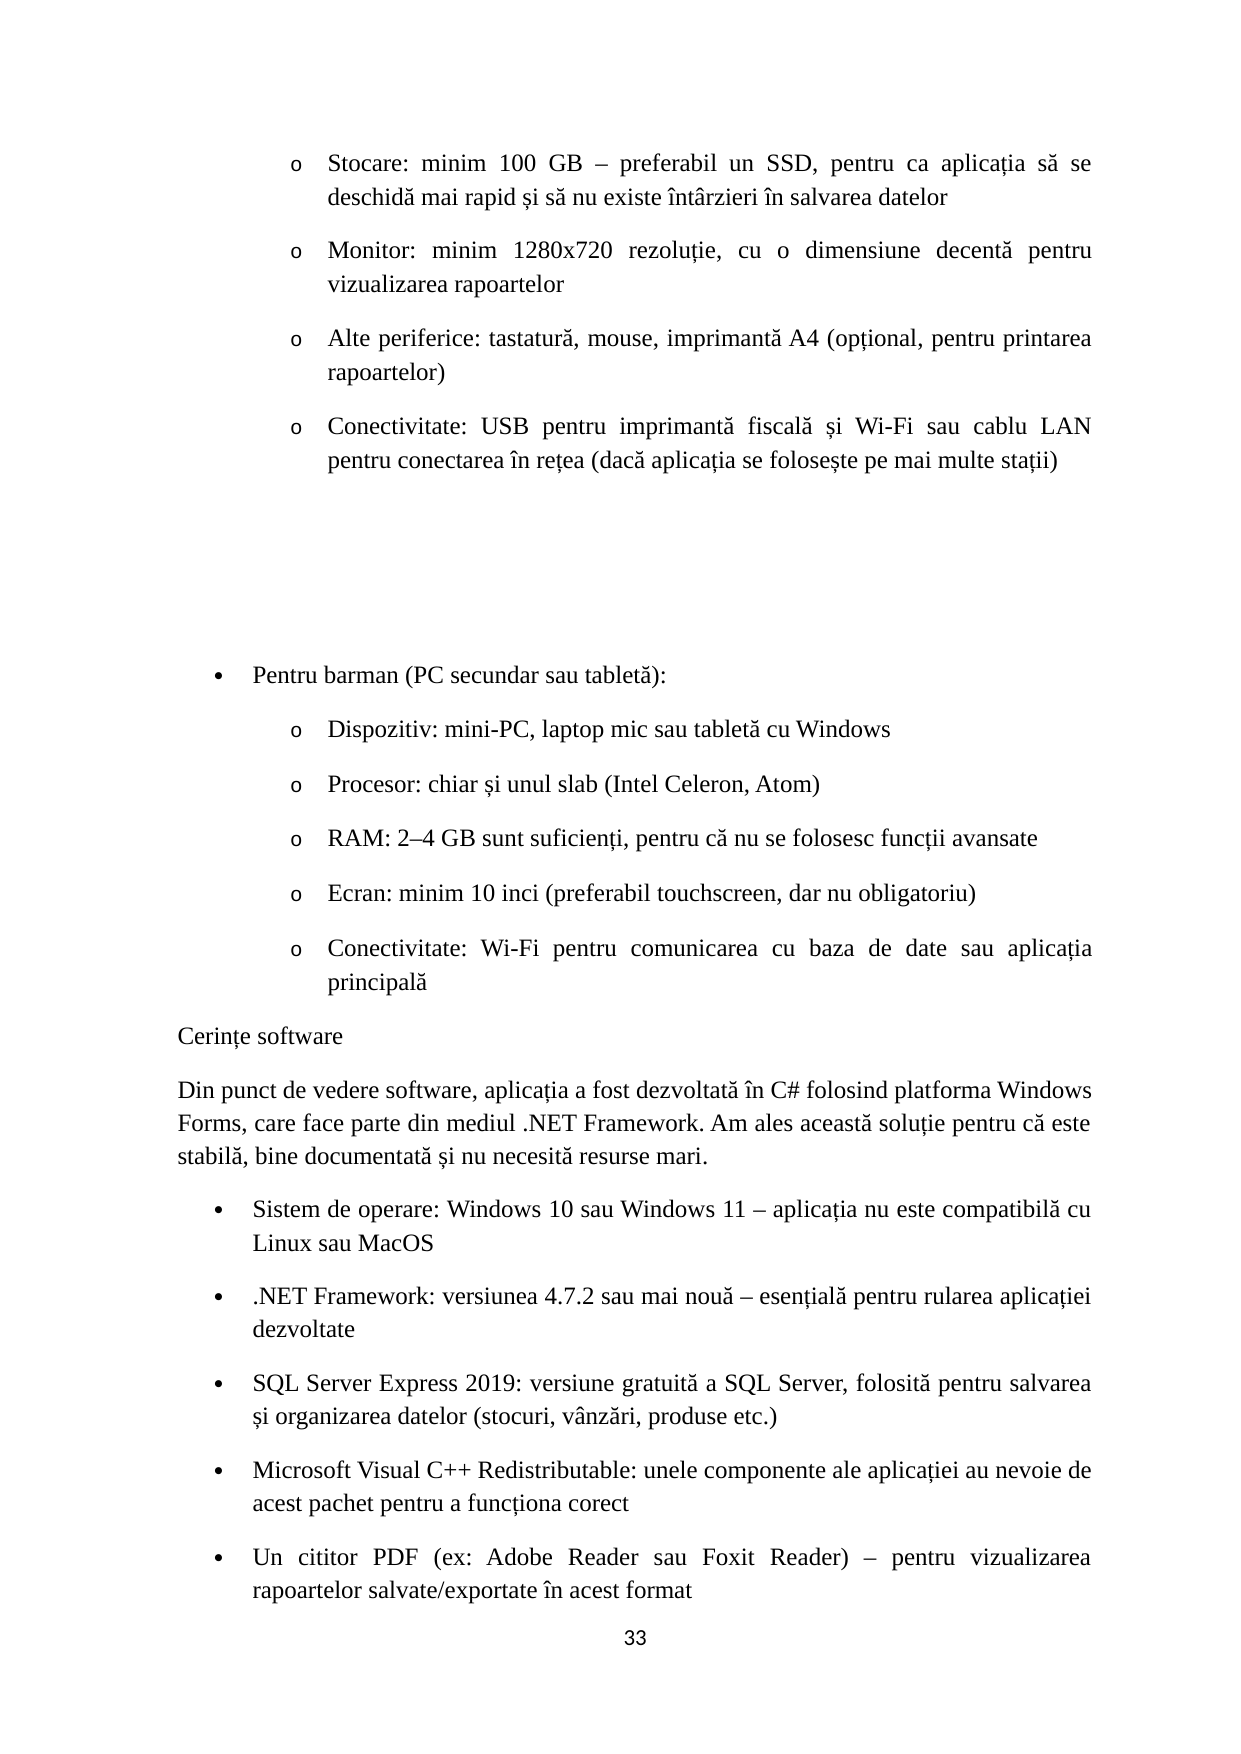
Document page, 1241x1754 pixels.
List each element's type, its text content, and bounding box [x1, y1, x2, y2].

list .NET Framework: versiunea 4.7.2 sau mai nouă – esențială pentru rularea aplicației dezvoltate [215, 1281, 1092, 1343]
list Microsoft Visual C++ Redistributable: unele componente ale aplicației au nevoie de acest pachet pentru a funcționa corect [215, 1455, 1092, 1517]
list Stocare: minim 100 GB – preferabil un SSD, pentru ca aplicația să se deschidă mai rapid și să nu existe întârzieri în salvarea datelor [290, 148, 1092, 210]
list Ecran: minim 10 inci (preferabil touchscreen, dar nu obligatoriu) [290, 878, 1092, 908]
list Conectivitate: Wi-Fi pentru comunicarea cu baza de date sau aplicația principală [290, 933, 1092, 996]
text Cerințe software [177, 1021, 1092, 1049]
list Dispozitiv: mini-PC, laptop mic sau tabletă cu Windows [290, 714, 1092, 743]
list Sistem de operare: Windows 10 sau Windows 11 – aplicația nu este compatibilă cu Linux sau MacOS [215, 1194, 1092, 1256]
list Un cititor PDF (ex: Adobe Reader sau Foxit Reader) – pentru vizualizarea rapoartelor salvate/exportate în acest format [215, 1542, 1092, 1604]
list Monitor: minim 1280x720 rezoluție, cu o dimensiune decentă pentru vizualizarea rapoartelor [290, 235, 1092, 298]
list Pentru barman (PC secundar sau tabletă): [215, 660, 1092, 689]
list Conectivitate: USB pentru imprimantă fiscală și Wi-Fi sau cablu LAN pentru conectarea în rețea (dacă aplicația se folosește pe mai multe stații) [290, 411, 1092, 473]
list SQL Server Express 2019: versiune gratuită a SQL Server, folosită pentru salvarea și organizarea datelor (stocuri, vânzări, produse etc.) [215, 1368, 1092, 1430]
text Din punct de vedere software, aplicația a fost dezvoltată în C# folosind platforma Windows Forms, care face parte din mediul .NET Framework. Am ales această soluție pentru că este stabilă, bine documentată și nu necesită resurse mari. [177, 1075, 1092, 1169]
list RAM: 2–4 GB sunt suficienți, pentru că nu se folosesc funcții avansate [290, 823, 1092, 853]
list Procesor: chiar și unul slab (Intel Celeron, Atom) [290, 769, 1092, 798]
list Alte periferice: tastatură, mouse, imprimantă A4 (opțional, pentru printarea rapoartelor) [290, 323, 1092, 386]
